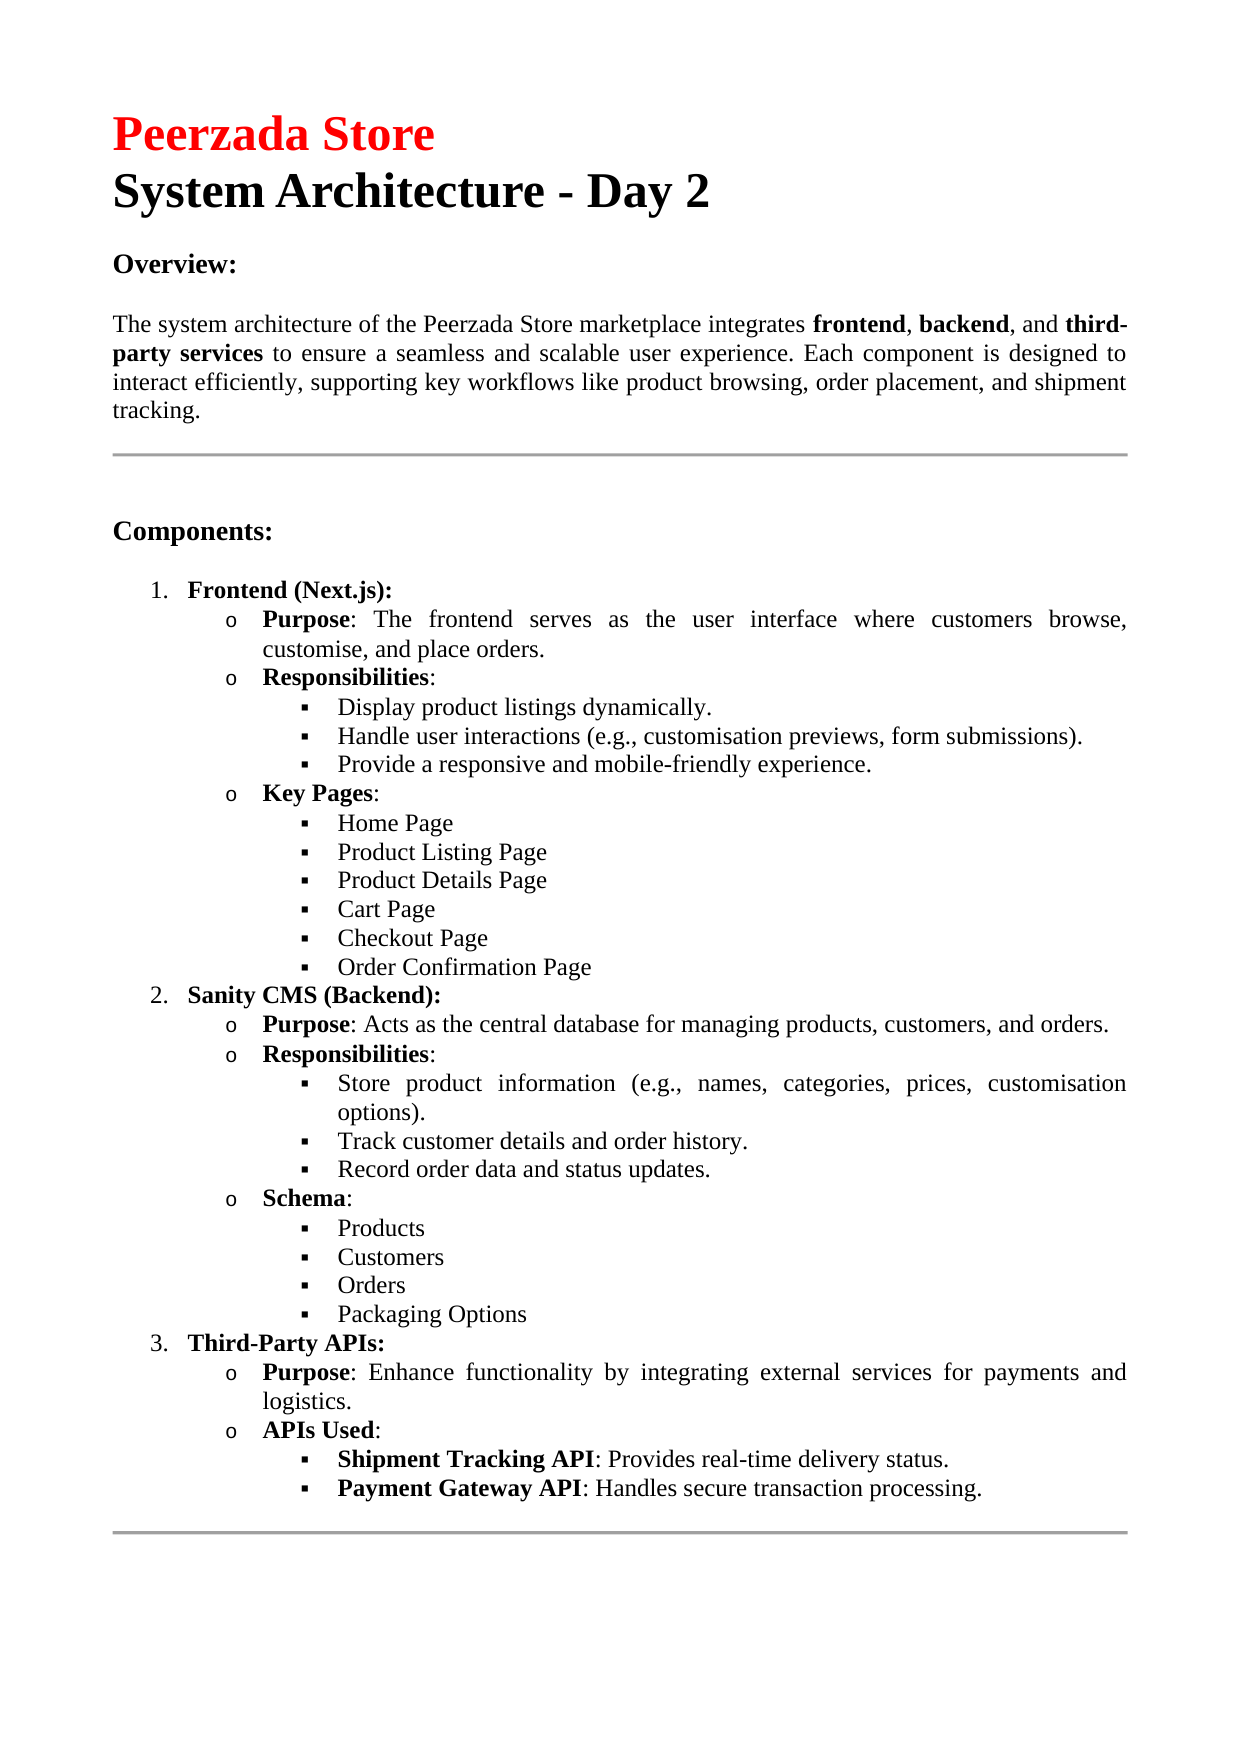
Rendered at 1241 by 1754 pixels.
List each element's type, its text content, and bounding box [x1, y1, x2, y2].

list Shipment Tracking API: Provides real-time delivery status. [300, 1444, 1128, 1473]
list Purpose: Acts as the central database for managing products, customers, and orders. [225, 1009, 1128, 1039]
text Components: [112, 514, 1128, 546]
list Key Pages: [225, 778, 1128, 808]
list Responsibilities: [225, 1039, 1128, 1068]
list Track customer details and order history. [300, 1126, 1128, 1154]
text Peerzada Store System Architecture - Day 2 [112, 103, 1128, 218]
list Checkout Page [300, 923, 1128, 952]
text The system architecture of the Peerzada Store marketplace integrates frontend, backend, and third-party services to ensure a seamless and scalable user experience. Each component is designed to interact efficiently, supporting key workflows like product browsing, order placement, and shipment tracking. [112, 309, 1128, 424]
list Schema: [225, 1183, 1128, 1213]
list Responsibilities: [225, 662, 1128, 692]
list Product Listing Page [300, 837, 1128, 865]
list Display product listings dynamically. [300, 692, 1128, 721]
list Customers [300, 1242, 1128, 1270]
list Products [300, 1213, 1128, 1242]
list Purpose: Enhance functionality by integrating external services for payments and logistics. [225, 1357, 1128, 1415]
list Handle user interactions (e.g., customisation previews, form submissions). [300, 721, 1128, 749]
text Overview: [112, 248, 1128, 280]
list Frontend (Next.js): [150, 575, 1128, 604]
list Packaging Options [300, 1299, 1128, 1328]
list Store product information (e.g., names, categories, prices, customisation options). [300, 1068, 1128, 1126]
list Order Confirmation Page [300, 952, 1128, 980]
list Orders [300, 1270, 1128, 1299]
list Cart Page [300, 894, 1128, 923]
list Record order data and status updates. [300, 1154, 1128, 1183]
list Purpose: The frontend serves as the user interface where customers browse, customise, and place orders. [225, 604, 1128, 662]
list Third-Party APIs: [150, 1328, 1128, 1357]
list Sanity CMS (Backend): [150, 980, 1128, 1009]
list Home Page [300, 808, 1128, 837]
list APIs Used: [225, 1415, 1128, 1444]
list Provide a responsive and mobile-friendly experience. [300, 749, 1128, 778]
list Product Details Page [300, 865, 1128, 894]
list Payment Gateway API: Handles secure transaction processing. [300, 1473, 1128, 1502]
